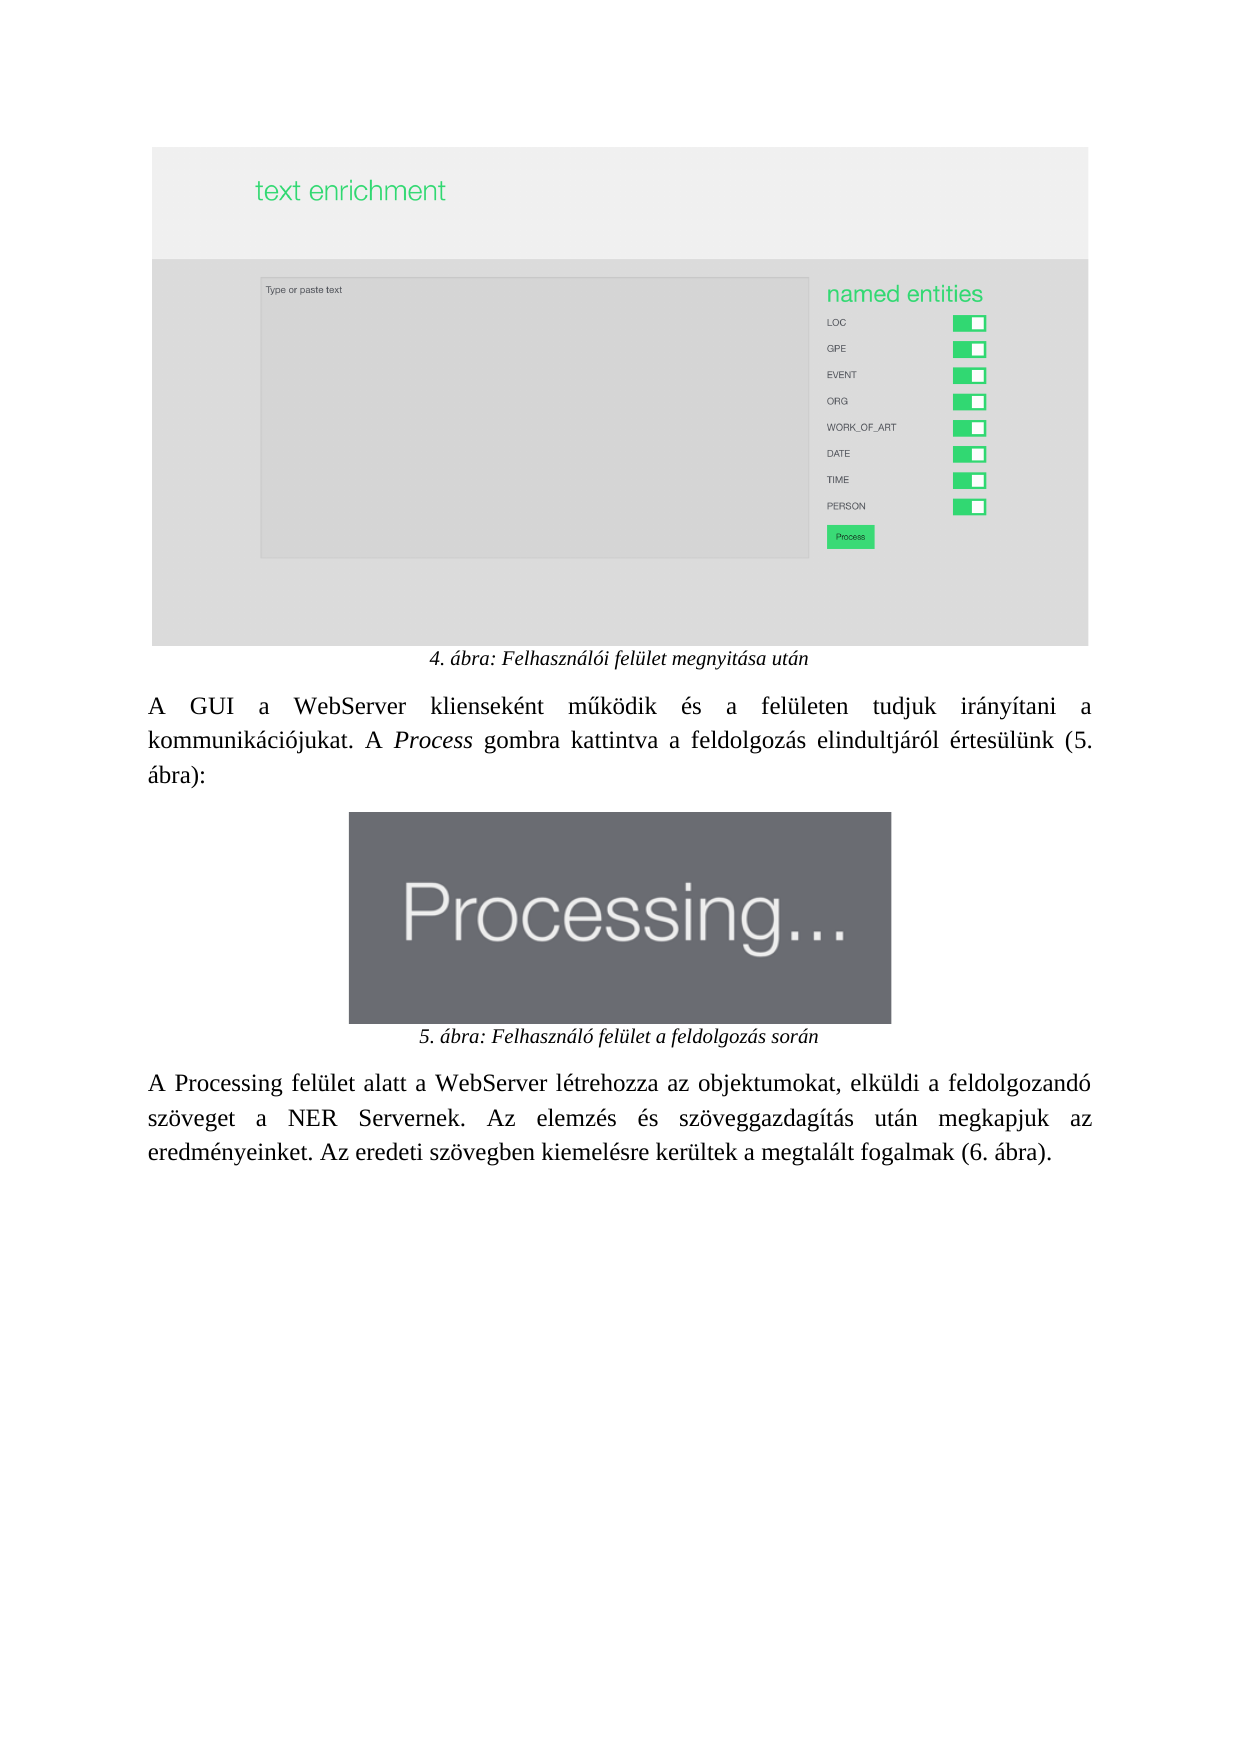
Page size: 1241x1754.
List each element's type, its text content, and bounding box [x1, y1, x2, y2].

text 5. ábra: Felhasználó felület a feldolgozás során [148, 1023, 1093, 1048]
picture [152, 147, 1089, 646]
picture [348, 812, 892, 1024]
text A GUI a WebServer klienseként működik és a felületen tudjuk irányítani a kommunikációjukat. A Process gombra kattintva a feldolgozás elindultjáról értesülünk (5. ábra): [148, 691, 1093, 788]
text A Processing felület alatt a WebServer létrehozza az objektumokat, elküldi a feldolgozandó szöveget a NER Servernek. Az elemzés és szöveggazdagítás után megkapjuk az eredményeinket. Az eredeti szövegben kiemelésre kerültek a megtalált fogalmak (6. ábra). [148, 1068, 1093, 1166]
text 4. ábra: Felhasználói felület megnyitása után [148, 646, 1093, 670]
